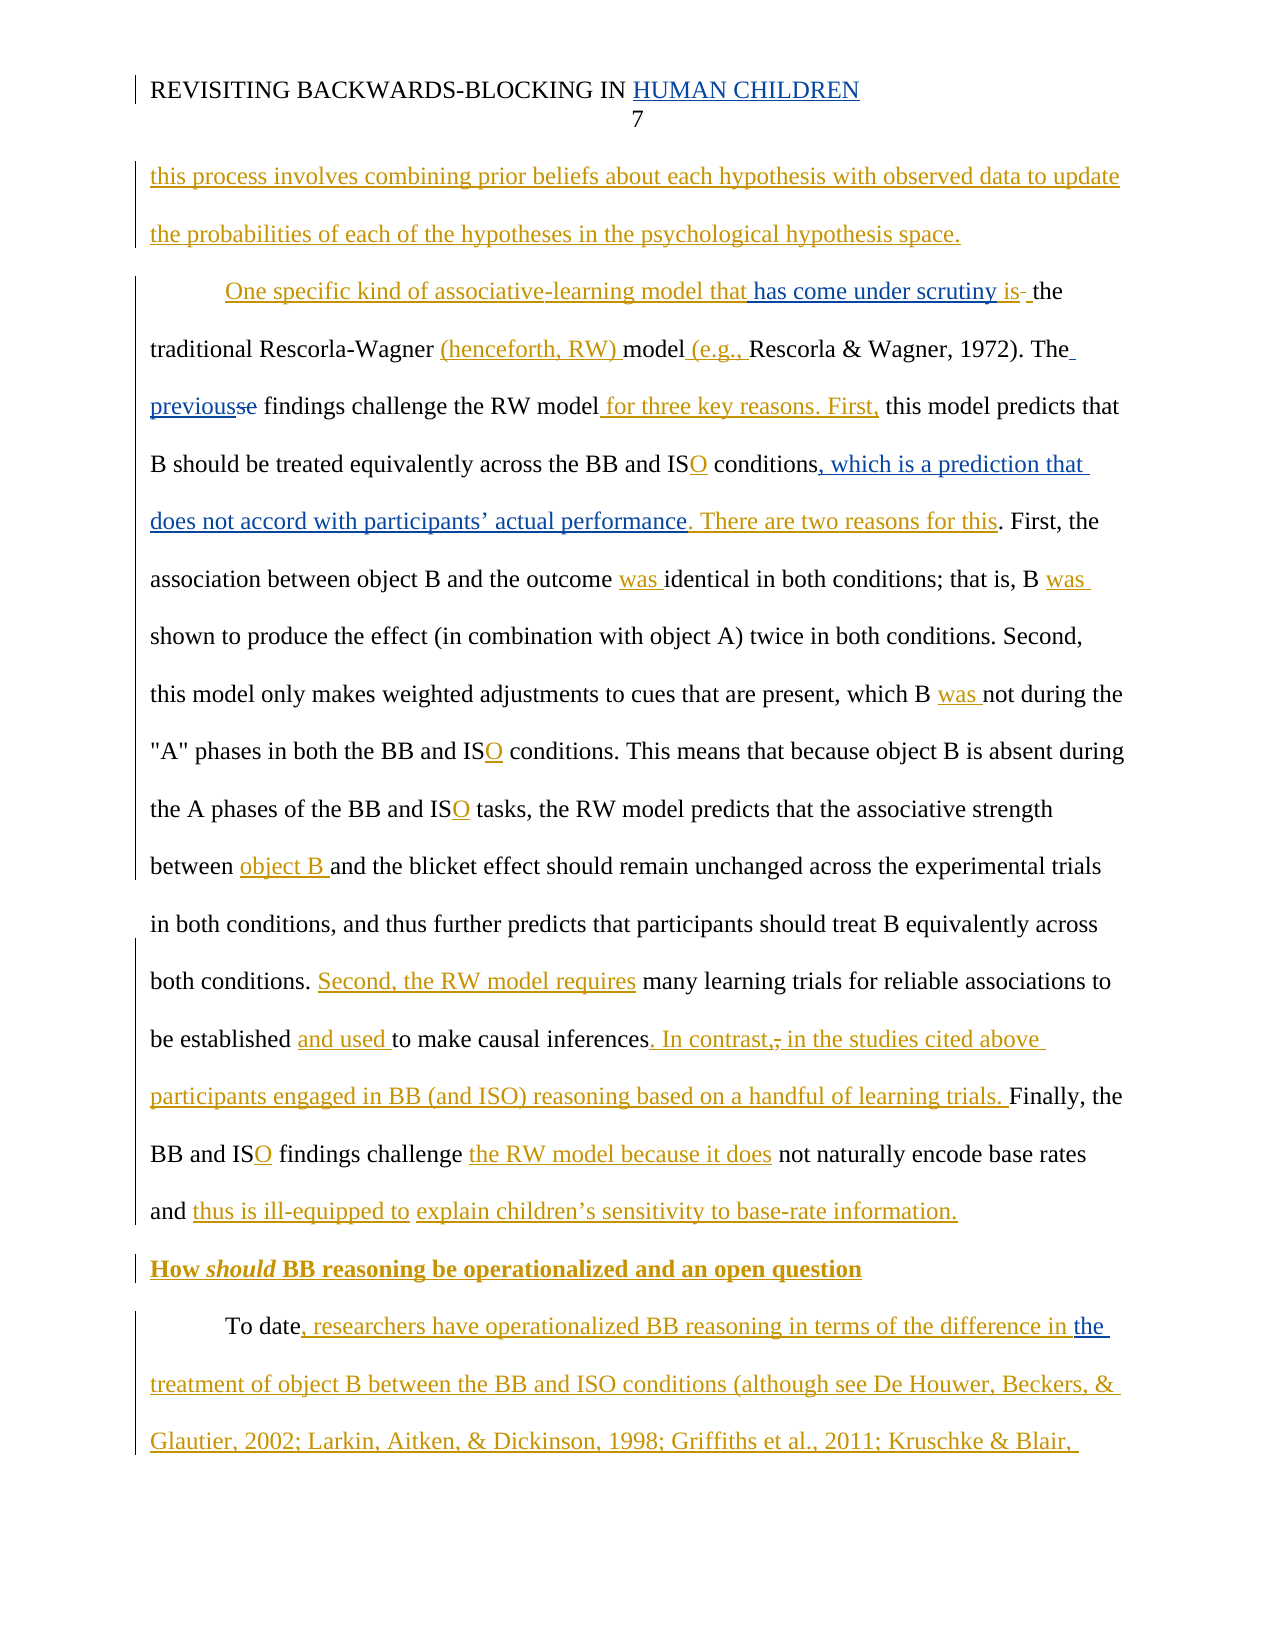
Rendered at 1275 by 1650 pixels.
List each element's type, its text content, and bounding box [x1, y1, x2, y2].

text the traditional Rescorla-Wagner modelRescorla & Wagner, 1972). The findings challenge the RW model this model predicts that B should be treated equivalently across the BB and IS conditions. First, the association between object B and the outcome identical in both conditions; that is, B shown to produce the effect (in combination with object A) twice in both conditions. Second, this model only makes weighted adjustments to cues that are present, which B not during the "A" phases in both the BB and IS conditions. This means that because object B is absent during the A phases of the BB and IS tasks, the RW model predicts that the associative strength between and the blicket effect should remain unchanged across the experimental trials in both conditions, and thus further predicts that participants should treat B equivalently across both conditions. many learning trials for reliable associations to be established to make causal inferencesFinally, the BB and IS findings challenge not naturally encode base rates and [150, 276, 1125, 1225]
text To date [150, 1311, 1125, 1455]
